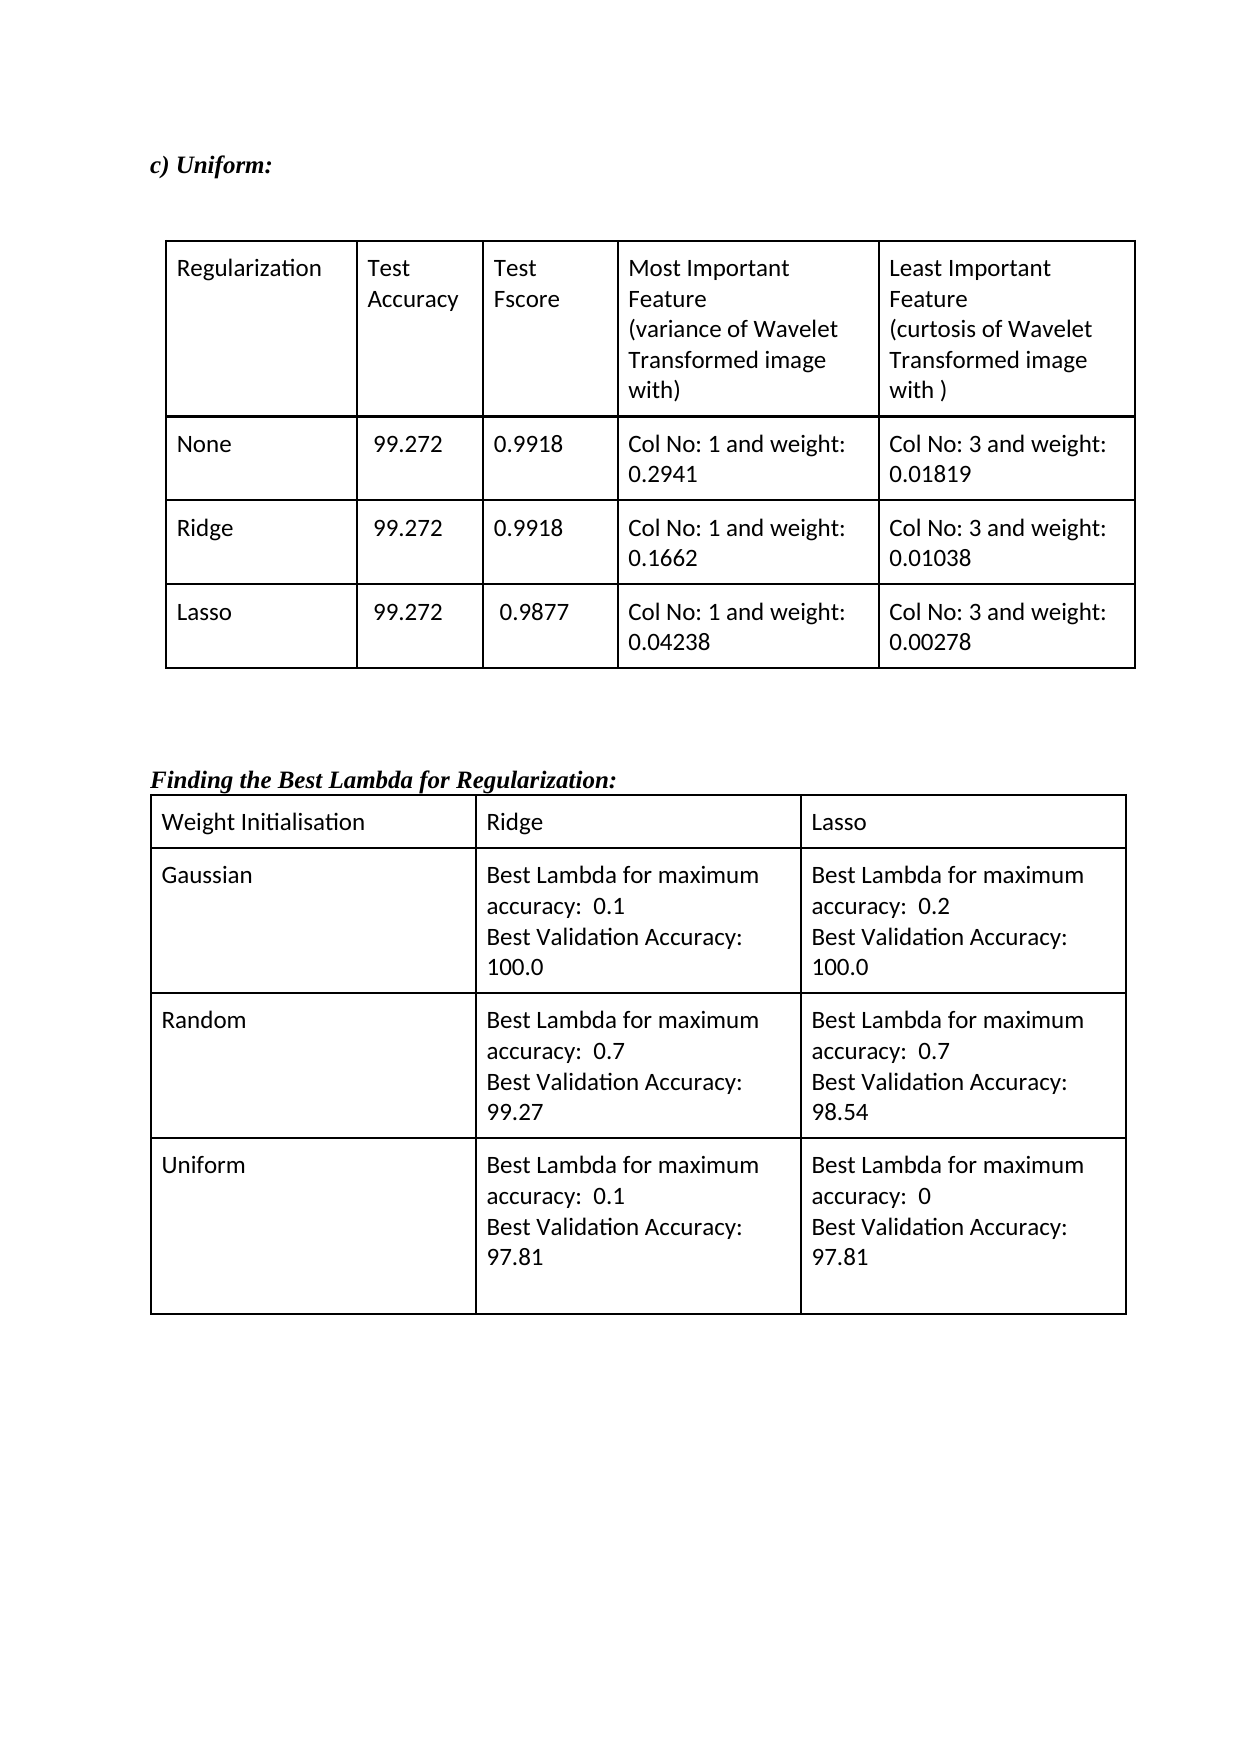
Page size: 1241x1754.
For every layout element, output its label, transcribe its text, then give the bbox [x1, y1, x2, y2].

table_cell 99.272 [358, 585, 482, 667]
table_cell 99.272 [358, 501, 482, 583]
table_cell 0.9877 [484, 585, 617, 667]
table_cell Best Lambda for maximum accuracy: 0.2 Best Validation Accuracy: 100.0 [802, 849, 1125, 992]
table_cell Col No: 1 and weight: 0.1662 [619, 501, 878, 583]
table_cell Col No: 3 and weight: 0.00278 [880, 585, 1134, 667]
table_cell Best Lambda for maximum accuracy: 0 Best Validation Accuracy: 97.81 [802, 1139, 1125, 1313]
table_cell Uniform [152, 1139, 475, 1313]
table_cell Ridge [167, 501, 356, 583]
table_header Weight Initialisation [152, 796, 475, 847]
table_header Ridge [477, 796, 800, 847]
table_cell Best Lambda for maximum accuracy: 0.7 Best Validation Accuracy: 98.54 [802, 994, 1125, 1137]
table_header Most Important Feature (variance of Wavelet Transformed image with) [619, 242, 878, 415]
table_cell 0.9918 [484, 418, 617, 499]
table_header Test Accuracy [358, 242, 482, 415]
table_cell Col No: 1 and weight: 0.2941 [619, 418, 878, 499]
table_cell Best Lambda for maximum accuracy: 0.7 Best Validation Accuracy: 99.27 [477, 994, 800, 1137]
table_header Least Important Feature (curtosis of Wavelet Transformed image with ) [880, 242, 1134, 415]
table_cell Col No: 1 and weight: 0.04238 [619, 585, 878, 667]
table_cell Random [152, 994, 475, 1137]
subtitle Finding the Best Lambda for Regularization: [150, 765, 1090, 794]
table_cell None [167, 418, 356, 499]
table_cell 0.9918 [484, 501, 617, 583]
table_header Test Fscore [484, 242, 617, 415]
table_header Regularization [167, 242, 356, 415]
table_cell Col No: 3 and weight: 0.01038 [880, 501, 1134, 583]
table_cell 99.272 [358, 418, 482, 499]
table_cell Best Lambda for maximum accuracy: 0.1 Best Validation Accuracy: 100.0 [477, 849, 800, 992]
table_cell Lasso [167, 585, 356, 667]
table_cell Col No: 3 and weight: 0.01819 [880, 418, 1134, 499]
table_cell Best Lambda for maximum accuracy: 0.1 Best Validation Accuracy: 97.81 [477, 1139, 800, 1313]
table_header Lasso [802, 796, 1125, 847]
table_cell Gaussian [152, 849, 475, 992]
subtitle c) Uniform: [150, 150, 1090, 179]
